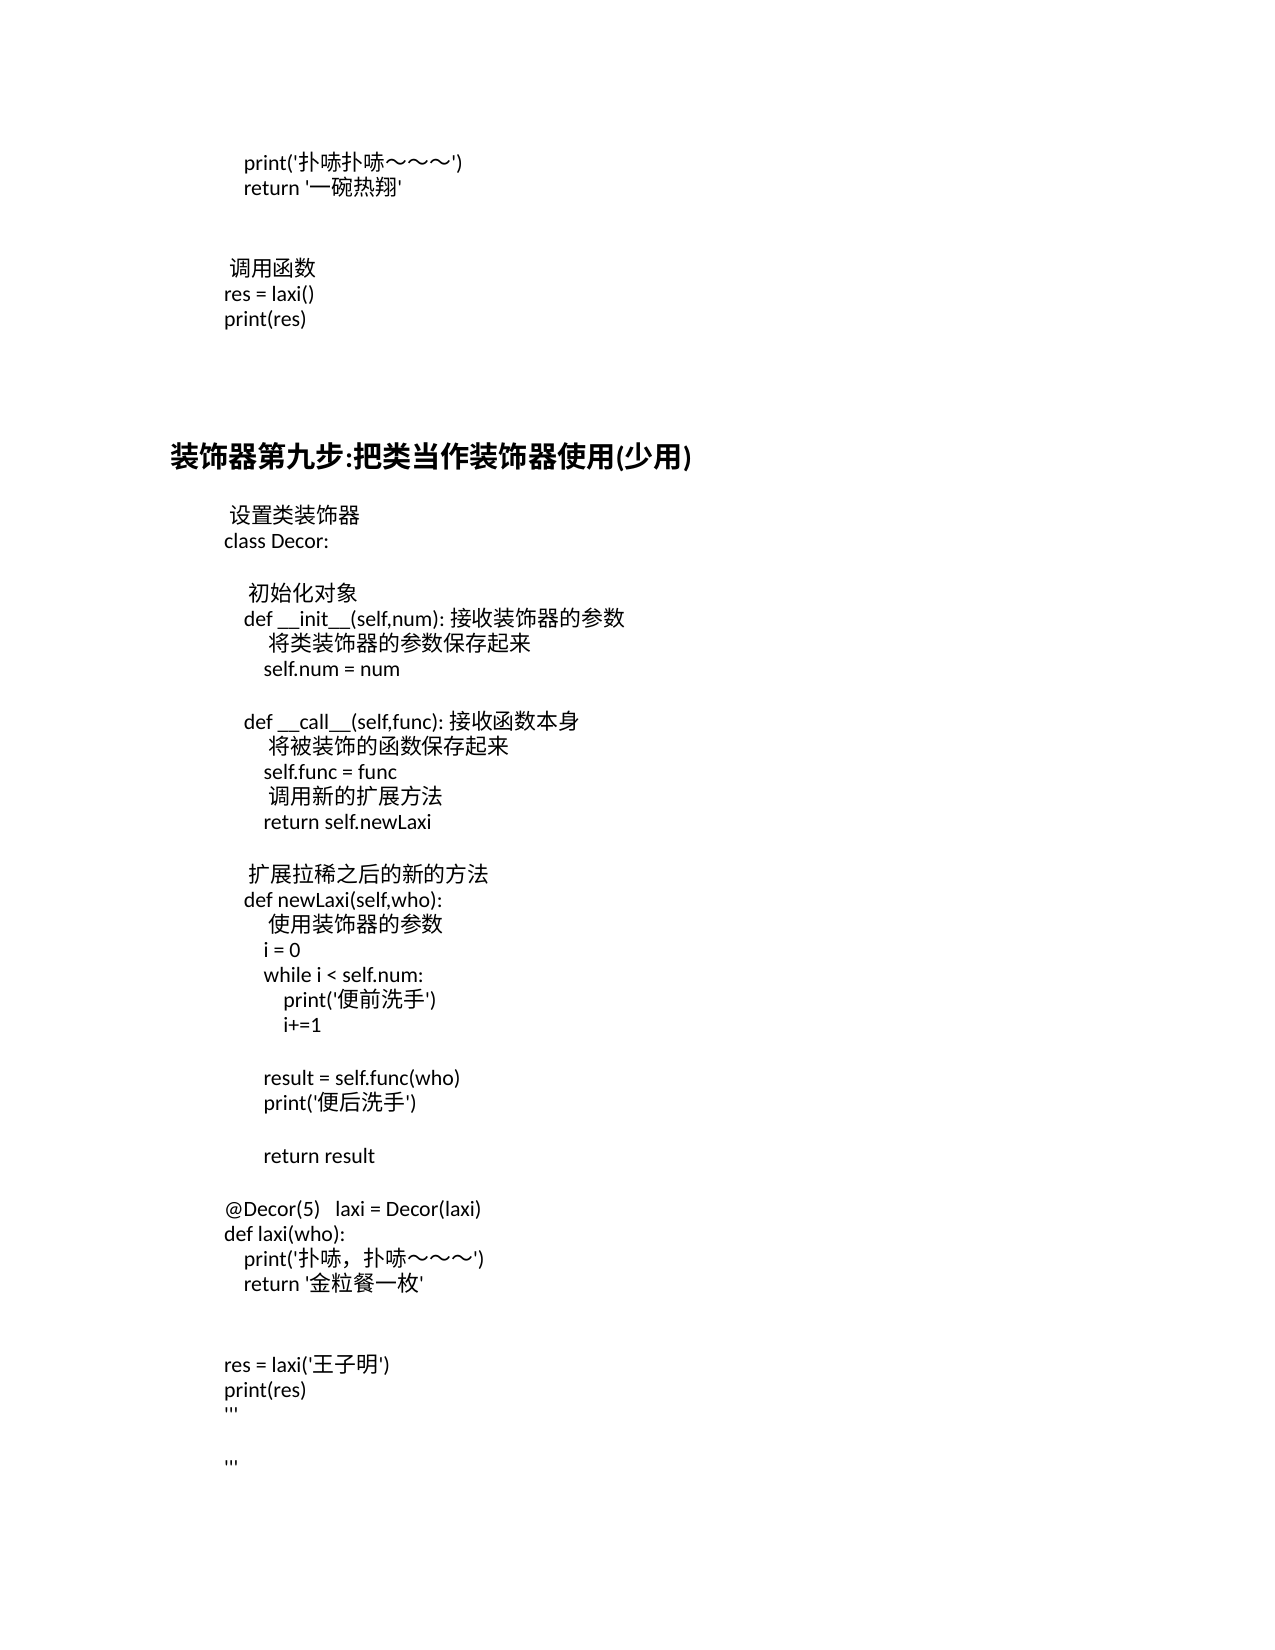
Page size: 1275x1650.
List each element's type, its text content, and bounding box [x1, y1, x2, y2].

text 将类装饰器的参数保存起来 [150, 632, 1125, 657]
text return '一碗热翔' [150, 175, 1125, 200]
text res = laxi() [150, 281, 1125, 306]
text print(res) [150, 306, 1125, 331]
text def __init__(self,num): 接收装饰器的参数 [150, 607, 1125, 632]
text print(res) [150, 1378, 1125, 1403]
text self.num = num [150, 657, 1125, 682]
text print('扑哧扑哧～～～') [150, 150, 1125, 175]
text i = 0 [150, 938, 1125, 963]
text 初始化对象 [150, 582, 1125, 607]
text 将被装饰的函数保存起来 [150, 734, 1125, 759]
text 设置类装饰器 [150, 503, 1125, 528]
text def laxi(who): [150, 1222, 1125, 1247]
text 调用新的扩展方法 [150, 784, 1125, 809]
text 调用函数 [150, 256, 1125, 281]
text result = self.func(who) [150, 1066, 1125, 1091]
text 扩展拉稀之后的新的方法 [150, 863, 1125, 888]
text return self.newLaxi [150, 809, 1125, 834]
text print('便前洗手') [150, 988, 1125, 1013]
text res = laxi('王子明') [150, 1353, 1125, 1378]
text def __call__(self,func): 接收函数本身 [150, 709, 1125, 734]
text 使用装饰器的参数 [150, 913, 1125, 938]
text ''' [150, 1403, 1125, 1428]
text @Decor(5) laxi = Decor(laxi) [150, 1197, 1125, 1222]
text return '金粒餐一枚' [150, 1272, 1125, 1297]
text return result [150, 1144, 1125, 1169]
text while i < self.num: [150, 963, 1125, 988]
text class Decor: [150, 528, 1125, 553]
text print('便后洗手') [150, 1091, 1125, 1116]
text print('扑哧，扑哧～～～') [150, 1247, 1125, 1272]
text 装饰器第九步:把类当作装饰器使用(少用) [150, 433, 1125, 476]
text ''' [150, 1456, 1125, 1481]
text i+=1 [150, 1013, 1125, 1038]
text def newLaxi(self,who): [150, 888, 1125, 913]
text self.func = func [150, 759, 1125, 784]
